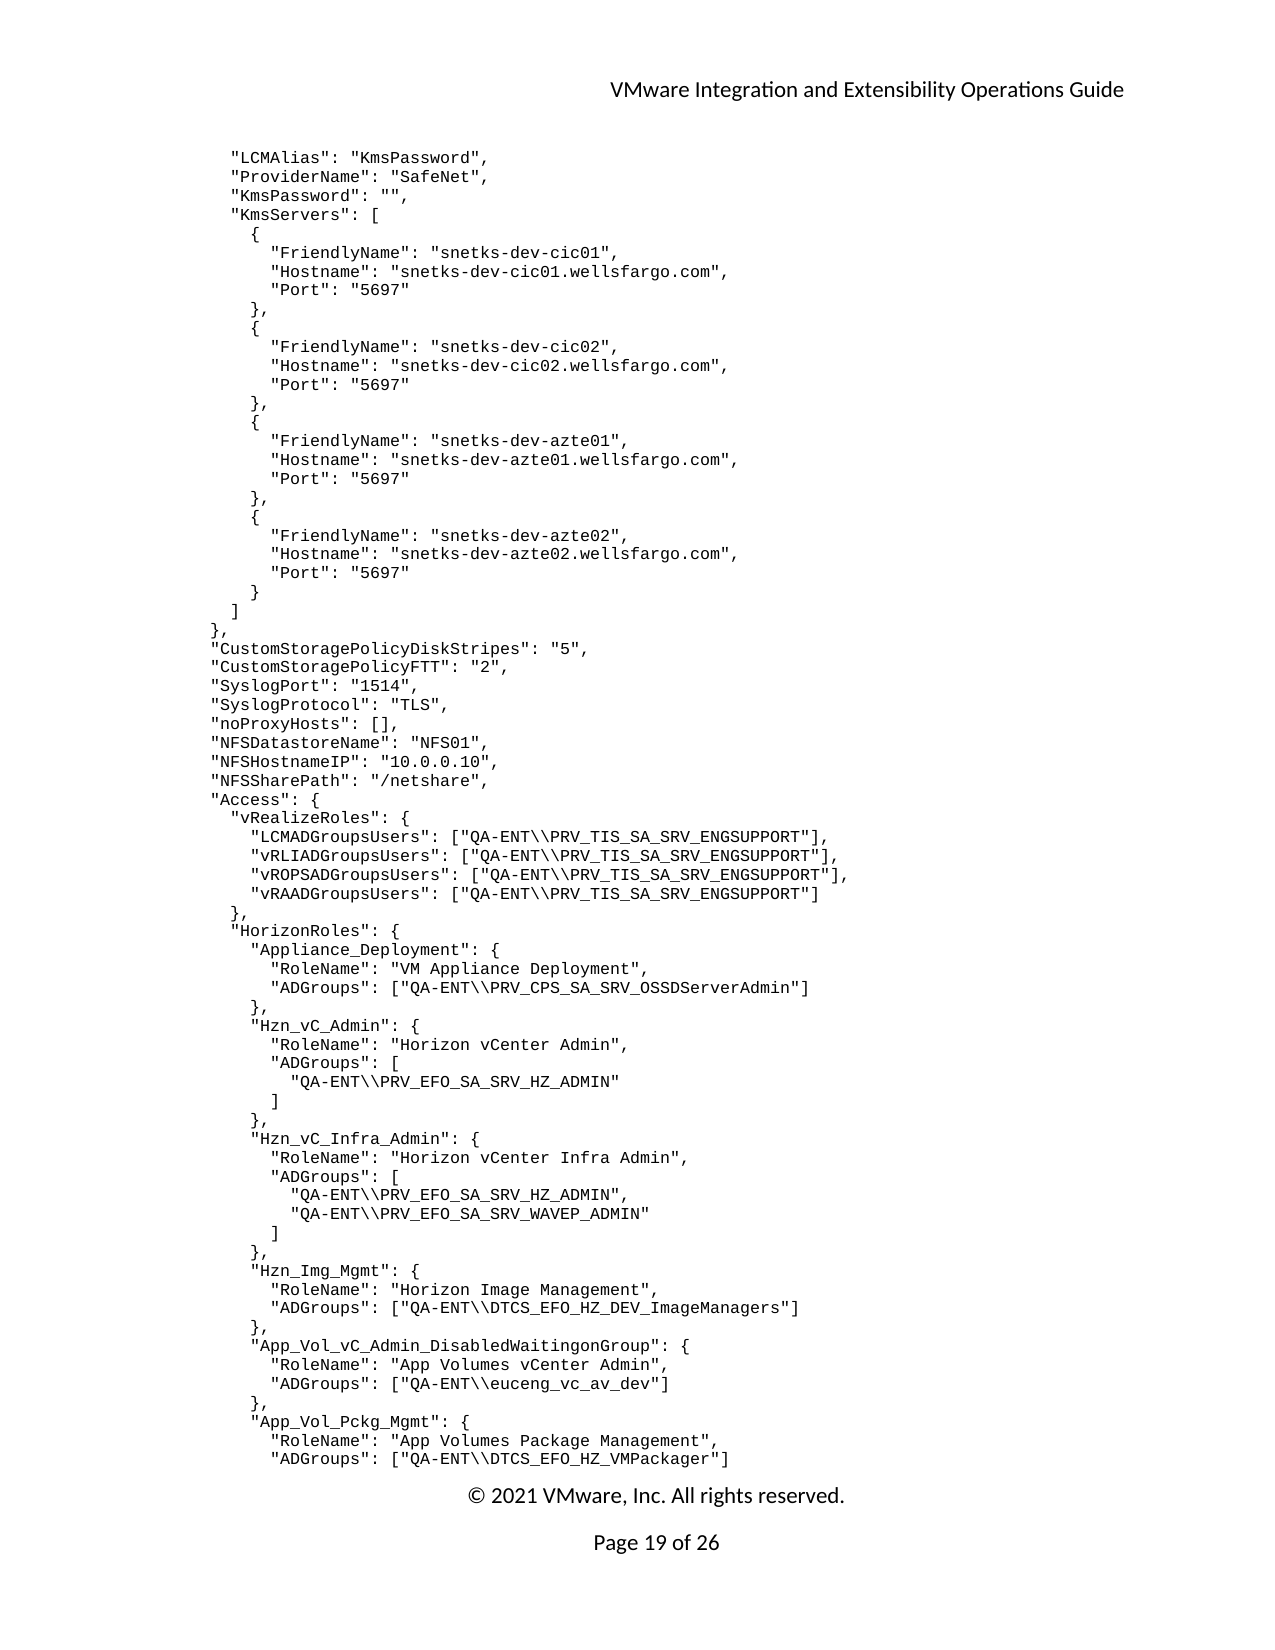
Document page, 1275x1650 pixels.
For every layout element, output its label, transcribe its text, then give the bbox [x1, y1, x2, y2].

text "App_Vol_Pckg_Mgmt": { [150, 1413, 1125, 1432]
text "Port": "5697" [150, 565, 1125, 584]
text "CustomStoragePolicyFTT": "2", [150, 659, 1125, 678]
text "LCMADGroupsUsers": ["QA-ENT\\PRV_TIS_SA_SRV_ENGSUPPORT"], [150, 829, 1125, 848]
text "noProxyHosts": [], [150, 716, 1125, 734]
text "FriendlyName": "snetks-dev-azte01", [150, 433, 1125, 452]
text "QA-ENT\\PRV_EFO_SA_SRV_HZ_ADMIN", [150, 1187, 1125, 1206]
text "Hzn_vC_Infra_Admin": { [150, 1130, 1125, 1149]
text "ProviderName": "SafeNet", [150, 169, 1125, 188]
text "Hzn_Img_Mgmt": { [150, 1262, 1125, 1281]
text "QA-ENT\\PRV_EFO_SA_SRV_HZ_ADMIN" [150, 1074, 1125, 1093]
text "vRealizeRoles": { [150, 810, 1125, 829]
text "QA-ENT\\PRV_EFO_SA_SRV_WAVEP_ADMIN" [150, 1206, 1125, 1225]
text "RoleName": "Horizon Image Management", [150, 1281, 1125, 1300]
text "CustomStoragePolicyDiskStripes": "5", [150, 640, 1125, 659]
text "KmsPassword": "", [150, 188, 1125, 207]
text "Appliance_Deployment": { [150, 942, 1125, 961]
text }, [150, 1319, 1125, 1338]
text "ADGroups": ["QA-ENT\\euceng_vc_av_dev"] [150, 1376, 1125, 1394]
text "RoleName": "Horizon vCenter Infra Admin", [150, 1149, 1125, 1168]
text "Hostname": "snetks-dev-azte01.wellsfargo.com", [150, 452, 1125, 471]
text ] [150, 1225, 1125, 1243]
text "FriendlyName": "snetks-dev-cic02", [150, 338, 1125, 357]
text "ADGroups": ["QA-ENT\\DTCS_EFO_HZ_DEV_ImageManagers"] [150, 1300, 1125, 1319]
text "RoleName": "App Volumes vCenter Admin", [150, 1357, 1125, 1376]
text "KmsServers": [ [150, 207, 1125, 225]
text "Port": "5697" [150, 282, 1125, 301]
text }, [150, 1243, 1125, 1262]
text { [150, 320, 1125, 338]
text "Hostname": "snetks-dev-azte02.wellsfargo.com", [150, 546, 1125, 565]
text "Hzn_vC_Admin": { [150, 1017, 1125, 1036]
text "NFSSharePath": "/netshare", [150, 772, 1125, 791]
text "ADGroups": ["QA-ENT\\PRV_CPS_SA_SRV_OSSDServerAdmin"] [150, 979, 1125, 998]
text "FriendlyName": "snetks-dev-cic01", [150, 244, 1125, 263]
text "RoleName": "Horizon vCenter Admin", [150, 1036, 1125, 1055]
text ] [150, 1093, 1125, 1112]
text "SyslogPort": "1514", [150, 678, 1125, 697]
text "NFSDatastoreName": "NFS01", [150, 734, 1125, 753]
text "vRAADGroupsUsers": ["QA-ENT\\PRV_TIS_SA_SRV_ENGSUPPORT"] [150, 885, 1125, 904]
text }, [150, 1112, 1125, 1130]
text "RoleName": "App Volumes Package Management", [150, 1432, 1125, 1451]
text }, [150, 301, 1125, 320]
text }, [150, 621, 1125, 640]
text }, [150, 998, 1125, 1017]
text } [150, 584, 1125, 602]
text "Access": { [150, 791, 1125, 810]
text }, [150, 904, 1125, 923]
text "Hostname": "snetks-dev-cic01.wellsfargo.com", [150, 263, 1125, 282]
text "RoleName": "VM Appliance Deployment", [150, 961, 1125, 979]
text }, [150, 1394, 1125, 1413]
text { [150, 414, 1125, 433]
text "Hostname": "snetks-dev-cic02.wellsfargo.com", [150, 357, 1125, 376]
text "FriendlyName": "snetks-dev-azte02", [150, 527, 1125, 546]
text "ADGroups": [ [150, 1055, 1125, 1074]
text { [150, 225, 1125, 244]
text "vRLIADGroupsUsers": ["QA-ENT\\PRV_TIS_SA_SRV_ENGSUPPORT"], [150, 848, 1125, 866]
text "vROPSADGroupsUsers": ["QA-ENT\\PRV_TIS_SA_SRV_ENGSUPPORT"], [150, 866, 1125, 885]
text { [150, 508, 1125, 527]
text }, [150, 395, 1125, 414]
text "Port": "5697" [150, 376, 1125, 395]
text "Port": "5697" [150, 471, 1125, 489]
text }, [150, 489, 1125, 508]
text ] [150, 602, 1125, 621]
text "App_Vol_vC_Admin_DisabledWaitingonGroup": { [150, 1338, 1125, 1357]
text "NFSHostnameIP": "10.0.0.10", [150, 753, 1125, 772]
text "LCMAlias": "KmsPassword", [150, 150, 1125, 169]
text "ADGroups": [ [150, 1168, 1125, 1187]
text "ADGroups": ["QA-ENT\\DTCS_EFO_HZ_VMPackager"] [150, 1451, 1125, 1470]
text "SyslogProtocol": "TLS", [150, 697, 1125, 716]
text "HorizonRoles": { [150, 923, 1125, 942]
